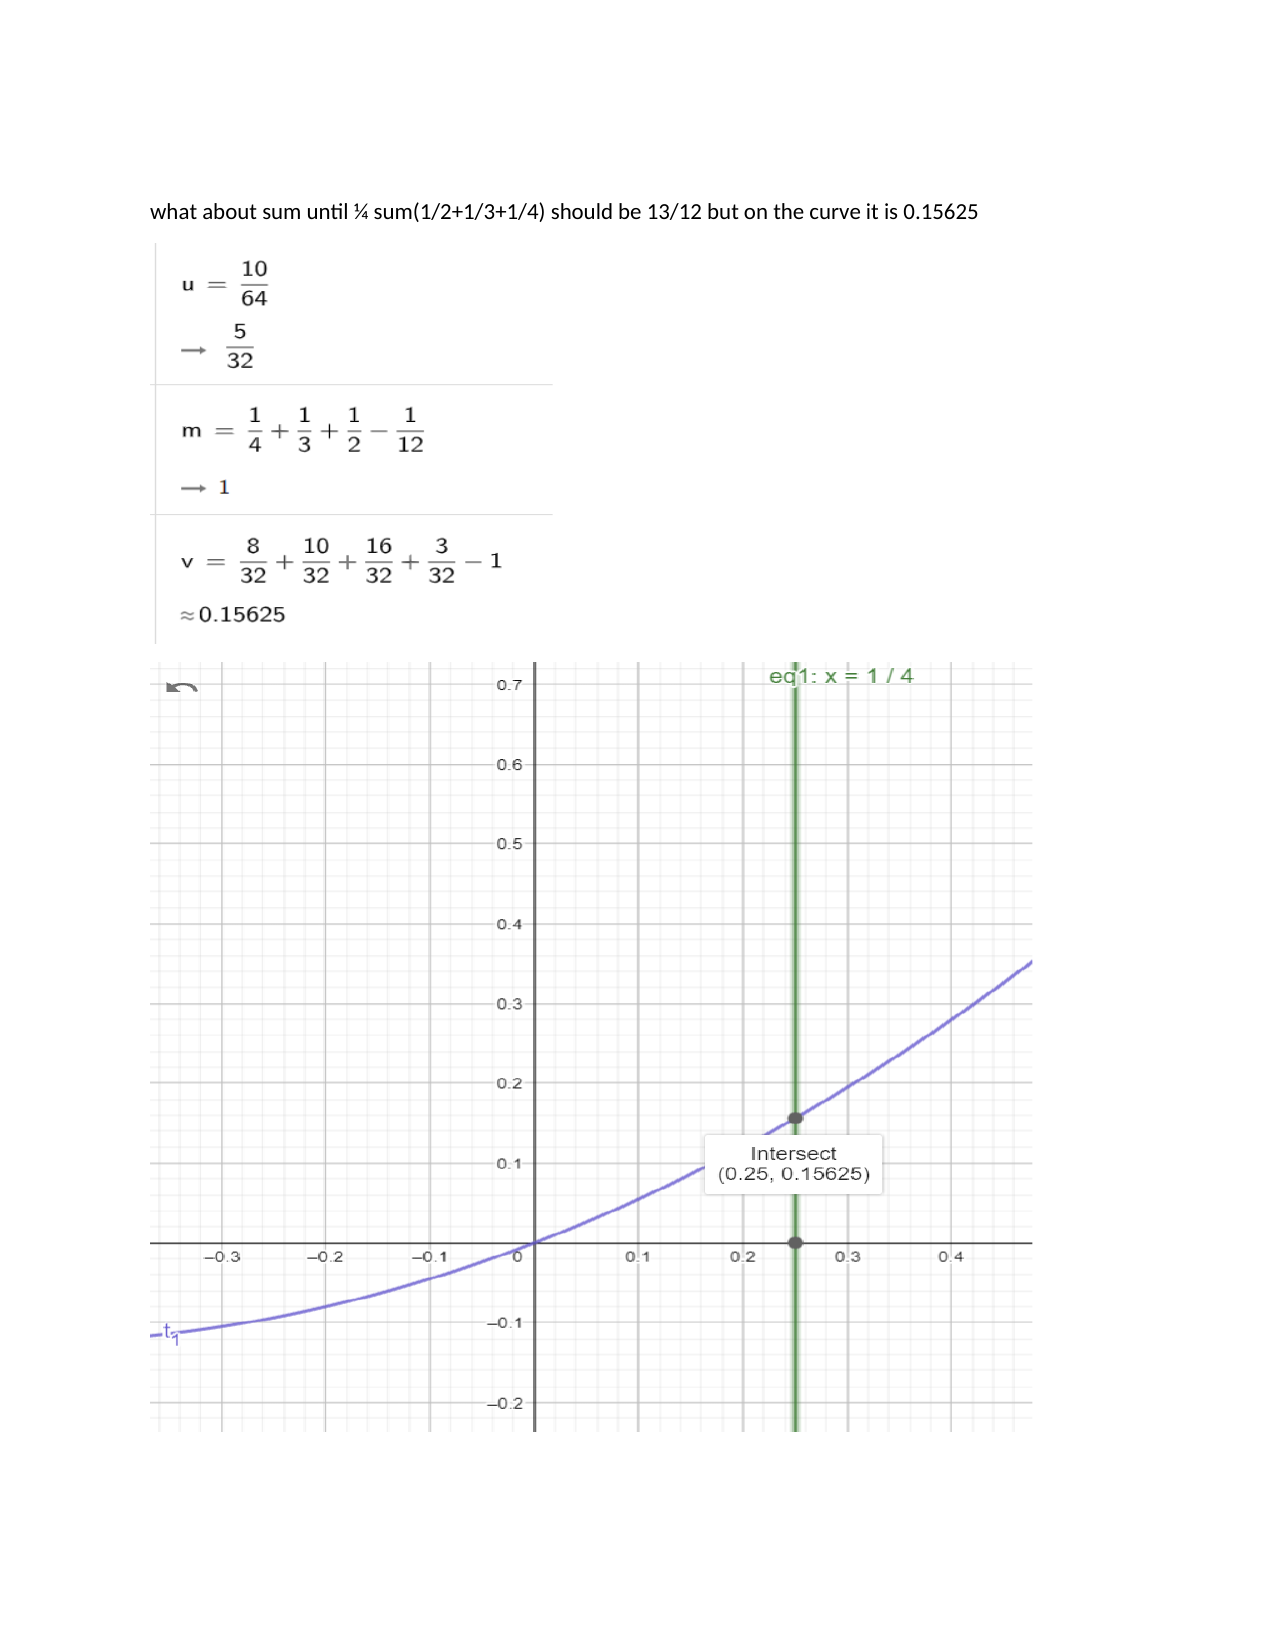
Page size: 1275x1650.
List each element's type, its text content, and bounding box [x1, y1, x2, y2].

picture [150, 662, 1033, 1432]
picture [150, 243, 553, 644]
text what about sum until ¼ sum(1/2+1/3+1/4) should be 13/12 but on the curve it is 0.15625 [150, 197, 1125, 225]
